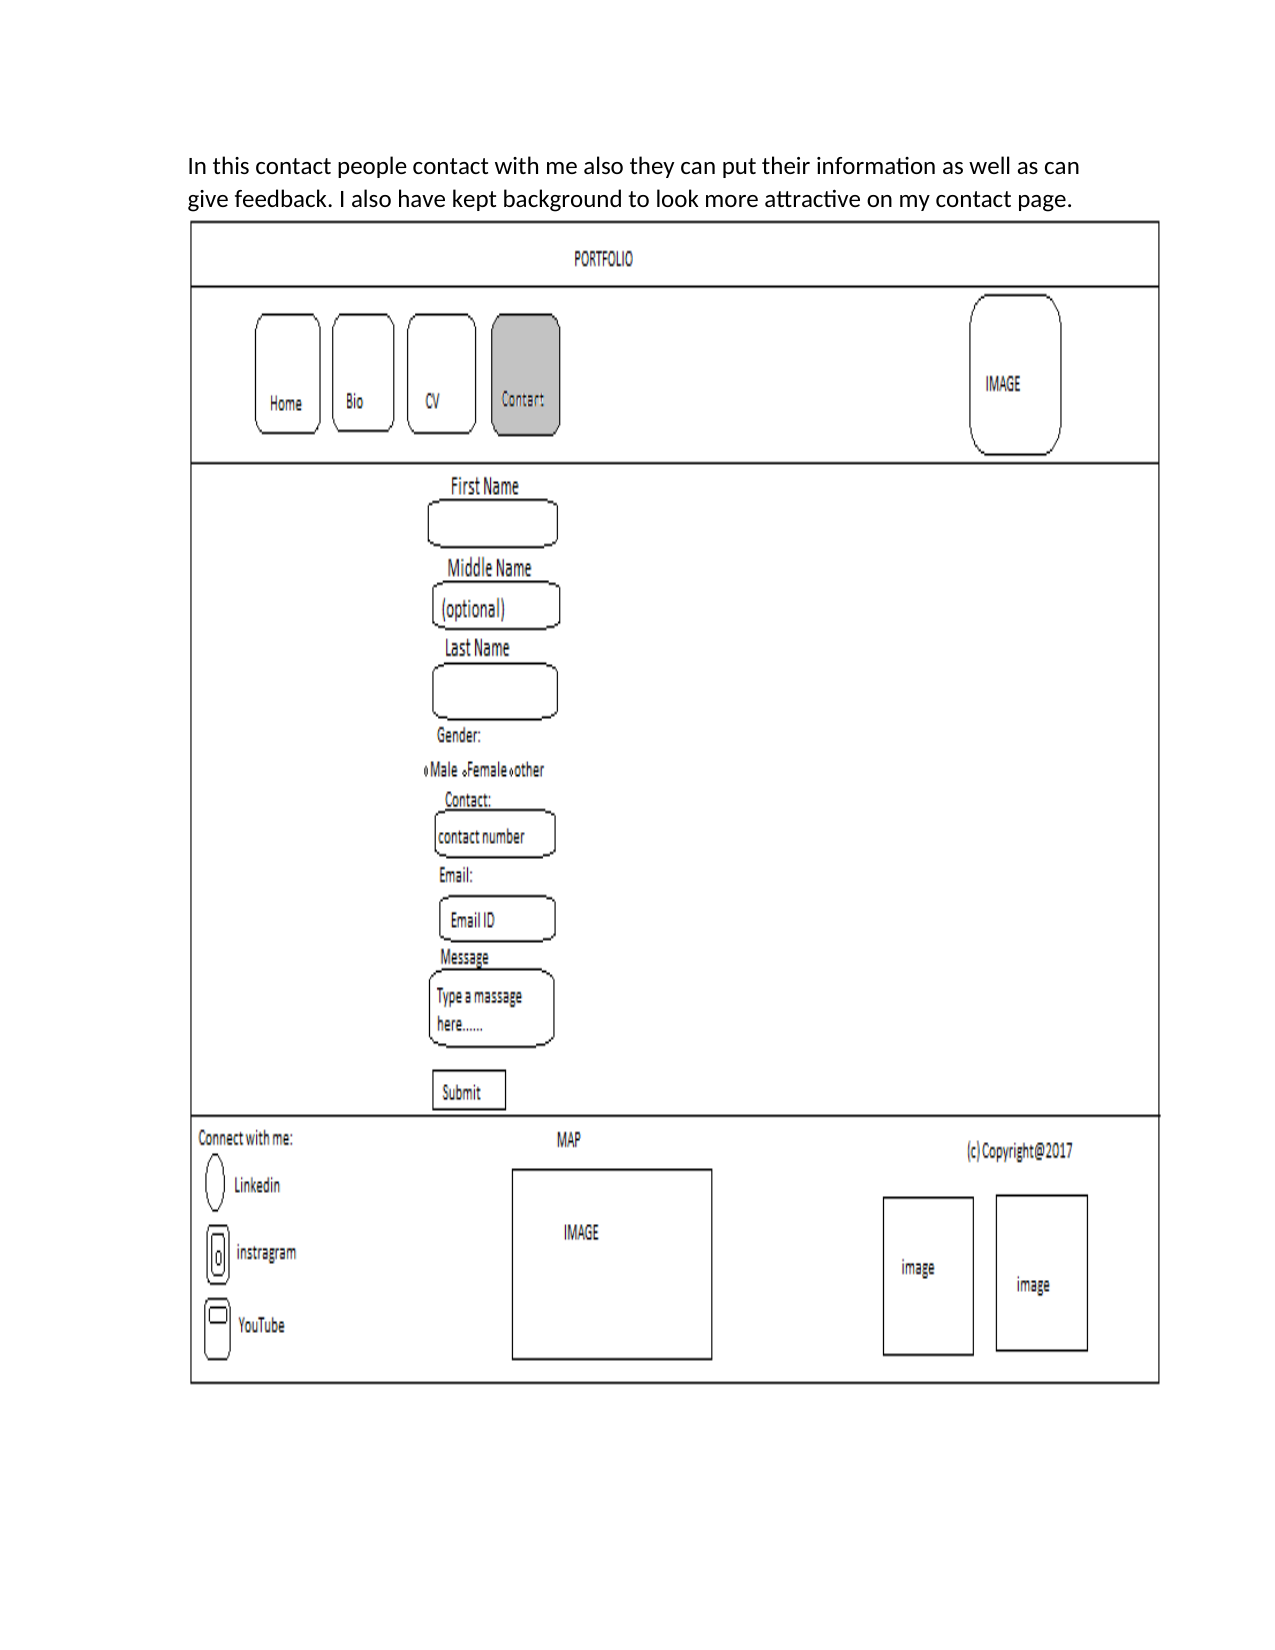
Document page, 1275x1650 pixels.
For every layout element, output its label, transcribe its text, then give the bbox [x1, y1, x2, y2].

list In this contact people contact with me also they can put their information as well as can give feedback. I also have kept background to look more attractive on my contact page. [187, 150, 1125, 213]
picture [187, 215, 1163, 1391]
